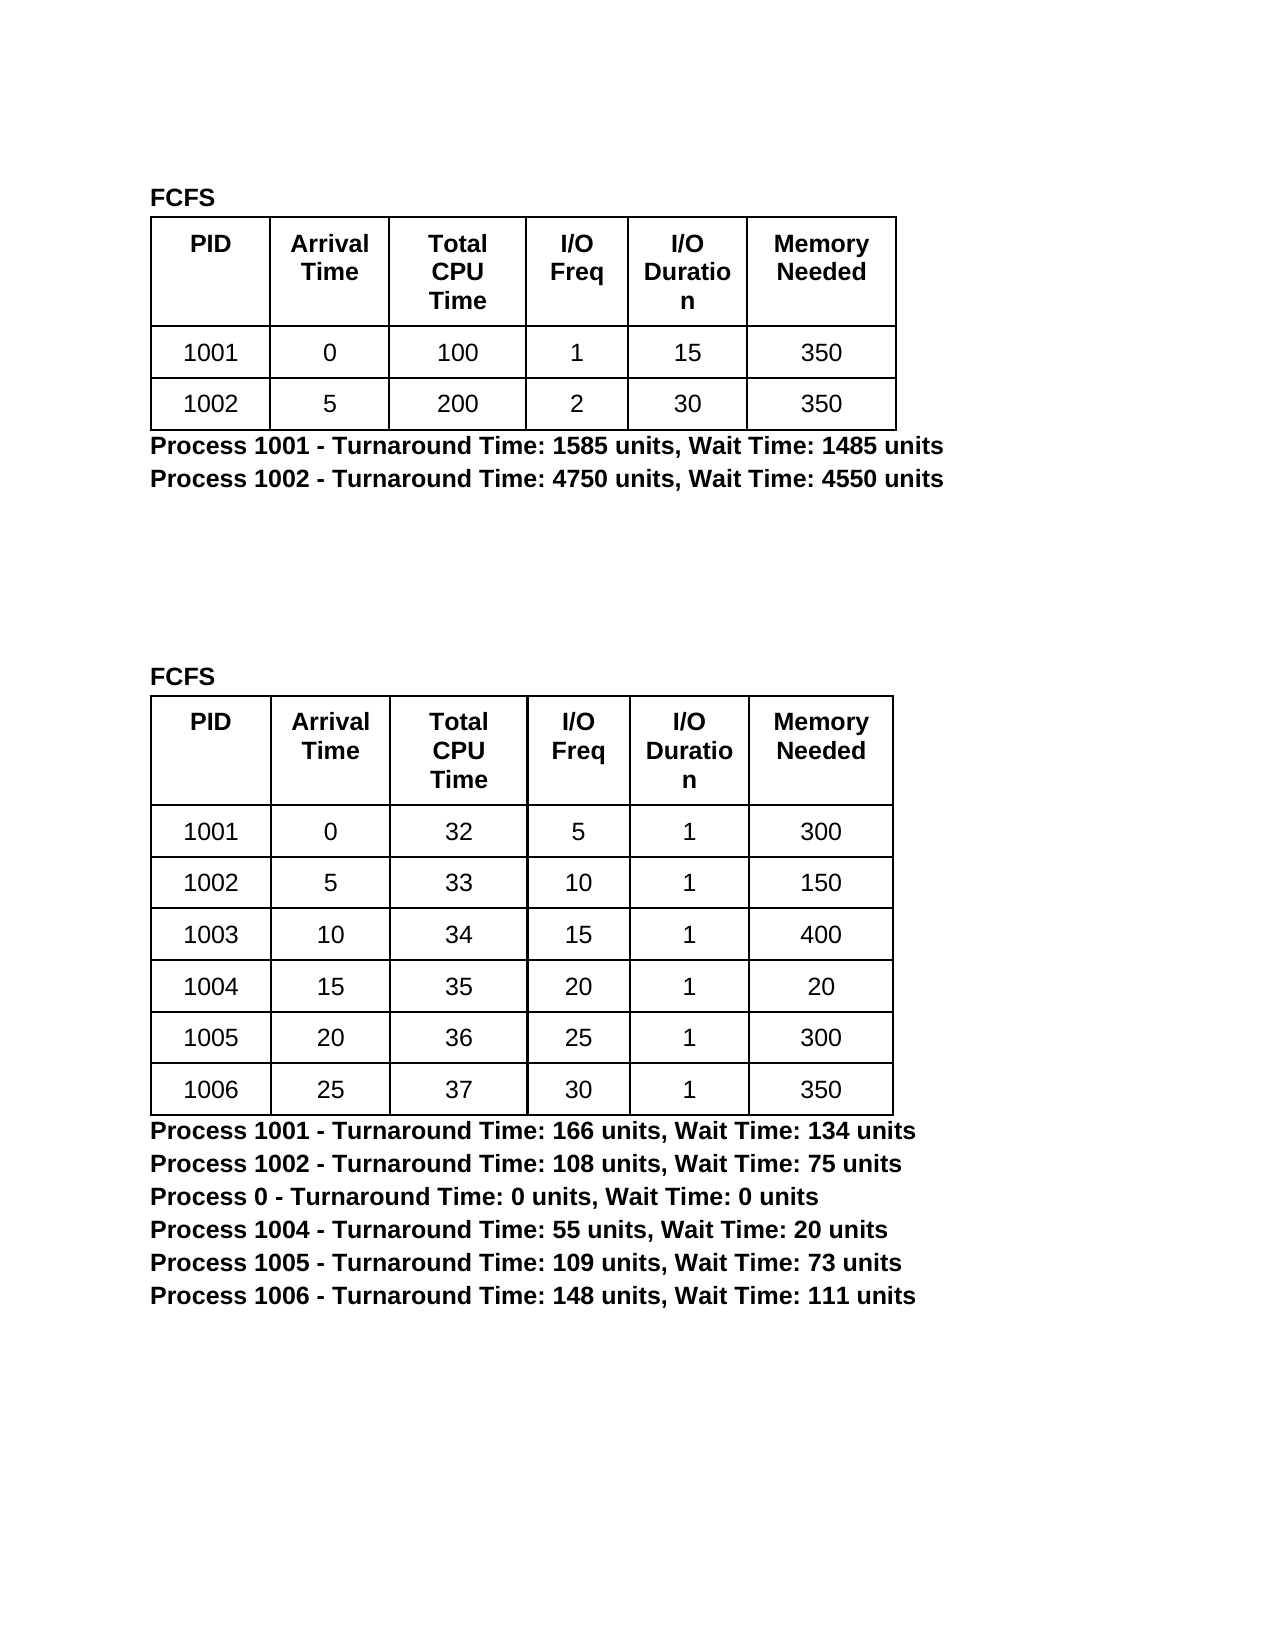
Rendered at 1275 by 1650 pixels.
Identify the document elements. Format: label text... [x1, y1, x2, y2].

table_cell 1003 [152, 909, 270, 959]
table_cell 36 [391, 1013, 526, 1062]
table_header I/O Freq [527, 218, 627, 325]
table_cell 1001 [152, 327, 269, 377]
table_cell 1 [631, 1064, 748, 1114]
table_cell 1 [631, 806, 748, 856]
table_cell 1 [631, 961, 748, 1011]
table_header Memory Needed [750, 697, 892, 804]
table_header Total CPU Time [390, 218, 525, 325]
table_cell 1006 [152, 1064, 270, 1114]
table_cell 5 [529, 806, 629, 856]
table_cell 25 [272, 1064, 389, 1114]
table_cell 1001 [152, 806, 270, 856]
table_cell 1 [631, 909, 748, 959]
table_cell 5 [271, 379, 388, 428]
table_cell 300 [750, 1013, 892, 1062]
table_cell 0 [271, 327, 388, 377]
text Process 1001 - Turnaround Time: 1585 units, Wait Time: 1485 units [150, 431, 1125, 459]
table_cell 30 [629, 379, 746, 428]
table_header Arrival Time [272, 697, 389, 804]
table_cell 37 [391, 1064, 526, 1114]
table_cell 25 [529, 1013, 629, 1062]
table_cell 1004 [152, 961, 270, 1011]
table_header Memory Needed [748, 218, 895, 325]
table_cell 400 [750, 909, 892, 959]
table_cell 20 [272, 1013, 389, 1062]
table_cell 15 [629, 327, 746, 377]
table_cell 150 [750, 858, 892, 907]
table_cell 1002 [152, 858, 270, 907]
table_cell 300 [750, 806, 892, 856]
table_cell 32 [391, 806, 526, 856]
table_cell 1005 [152, 1013, 270, 1062]
table_cell 1 [631, 858, 748, 907]
table_cell 350 [750, 1064, 892, 1114]
table_cell 15 [272, 961, 389, 1011]
table_cell 34 [391, 909, 526, 959]
table_cell 200 [390, 379, 525, 428]
table_cell 20 [750, 961, 892, 1011]
text Process 1004 - Turnaround Time: 55 units, Wait Time: 20 units [150, 1215, 1125, 1244]
table_cell 10 [272, 909, 389, 959]
table_cell 1 [527, 327, 627, 377]
table_header PID [152, 218, 269, 325]
table_cell 1 [631, 1013, 748, 1062]
table_cell 33 [391, 858, 526, 907]
table_cell 350 [748, 379, 895, 428]
table_header I/O Freq [529, 697, 629, 804]
text Process 1002 - Turnaround Time: 108 units, Wait Time: 75 units [150, 1149, 1125, 1178]
text Process 1005 - Turnaround Time: 109 units, Wait Time: 73 units [150, 1248, 1125, 1277]
table_cell 35 [391, 961, 526, 1011]
text Process 1006 - Turnaround Time: 148 units, Wait Time: 111 units [150, 1281, 1125, 1310]
table_cell 2 [527, 379, 627, 428]
table_header Arrival Time [271, 218, 388, 325]
table_cell 100 [390, 327, 525, 377]
table_header Total CPU Time [391, 697, 526, 804]
table_cell 30 [529, 1064, 629, 1114]
text Process 1002 - Turnaround Time: 4750 units, Wait Time: 4550 units [150, 464, 1125, 492]
table_cell 350 [748, 327, 895, 377]
table_cell 15 [529, 909, 629, 959]
table_header I/O Duration [631, 697, 748, 804]
table_header I/O Duration [629, 218, 746, 325]
text Process 1001 - Turnaround Time: 166 units, Wait Time: 134 units [150, 1116, 1125, 1145]
table_cell 10 [529, 858, 629, 907]
text FCFS [150, 183, 1125, 212]
table_cell 20 [529, 961, 629, 1011]
table_cell 5 [272, 858, 389, 907]
table_header PID [152, 697, 270, 804]
table_cell 0 [272, 806, 389, 856]
text Process 0 - Turnaround Time: 0 units, Wait Time: 0 units [150, 1182, 1125, 1211]
text FCFS [150, 662, 1125, 691]
table_cell 1002 [152, 379, 269, 428]
